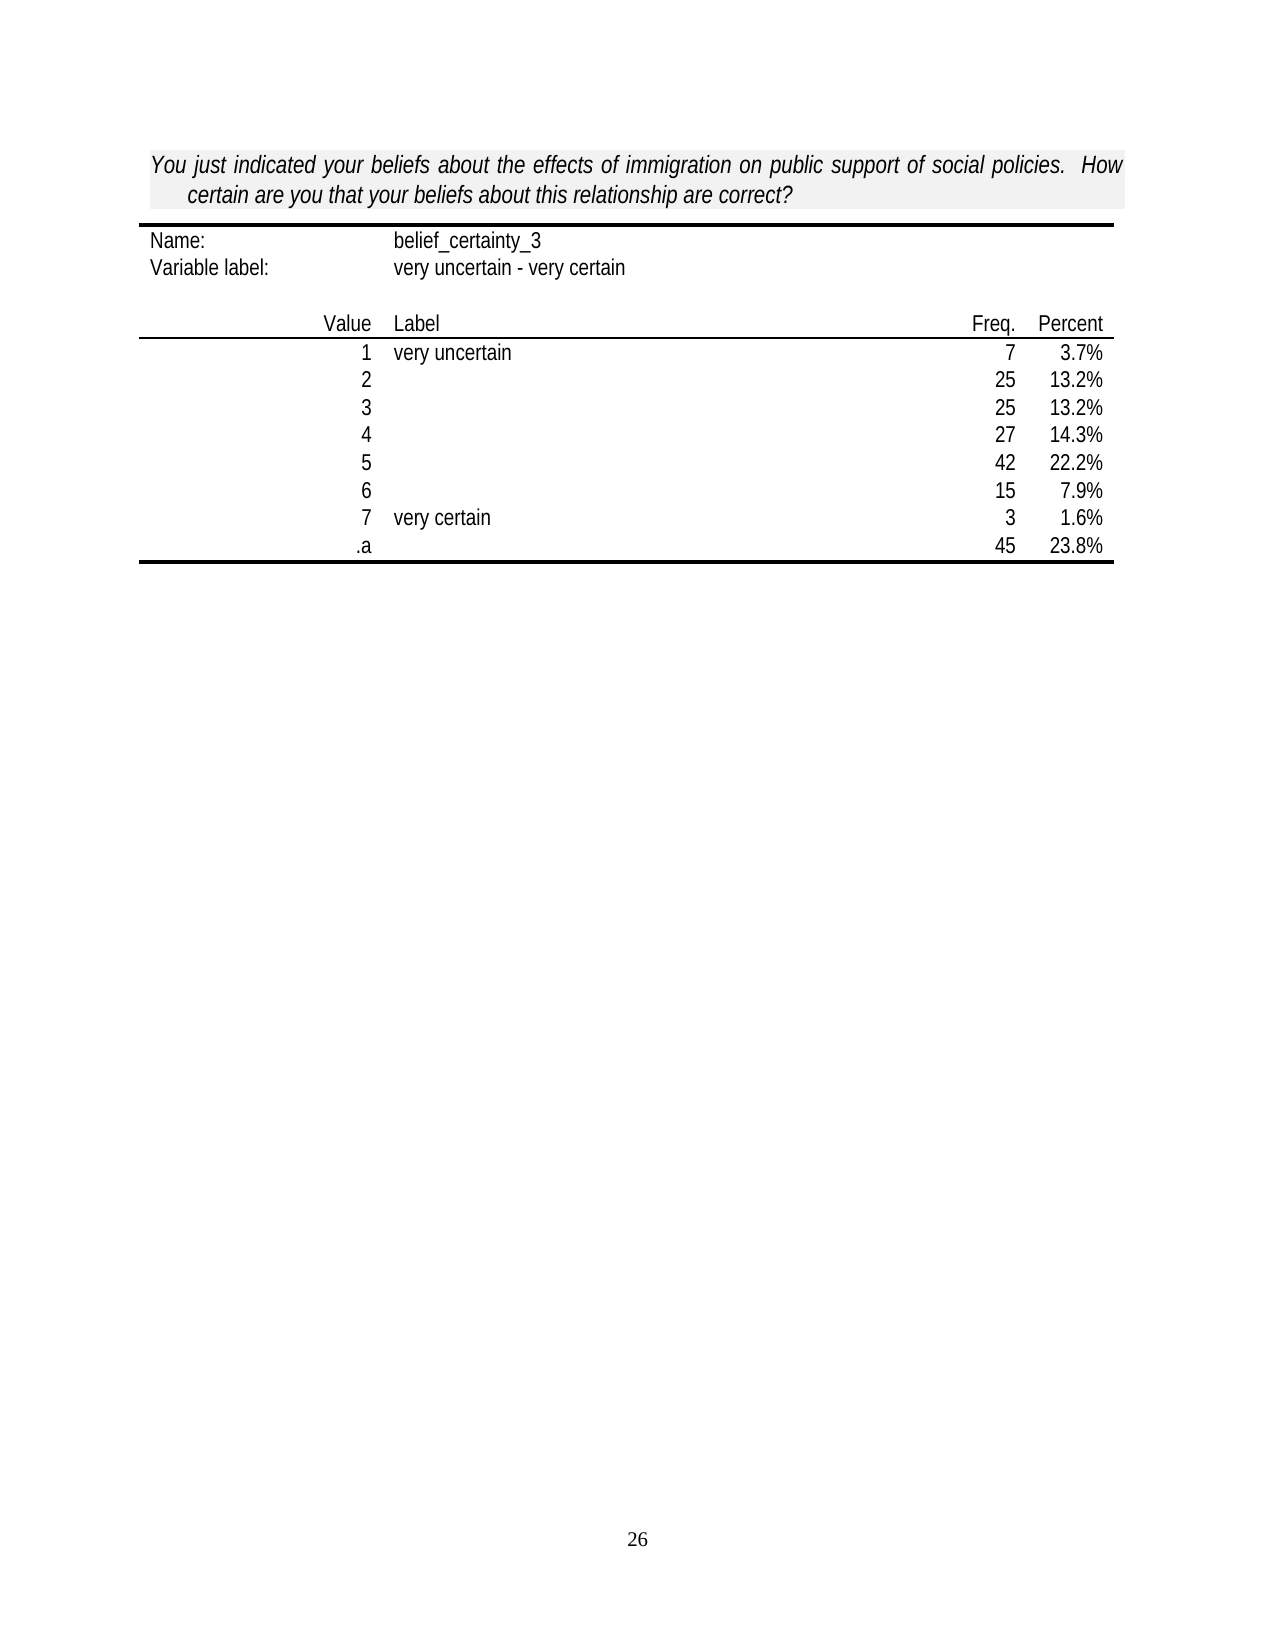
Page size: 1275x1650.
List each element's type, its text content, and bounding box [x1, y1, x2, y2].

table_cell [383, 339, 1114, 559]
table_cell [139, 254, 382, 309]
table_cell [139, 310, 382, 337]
text You just indicated your beliefs about the effects of immigration on public support of social policies. How certain are you that your beliefs about this relationship are correct? [150, 150, 1125, 209]
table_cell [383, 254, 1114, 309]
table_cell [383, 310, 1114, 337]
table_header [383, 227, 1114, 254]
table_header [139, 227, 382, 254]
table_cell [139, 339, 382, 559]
